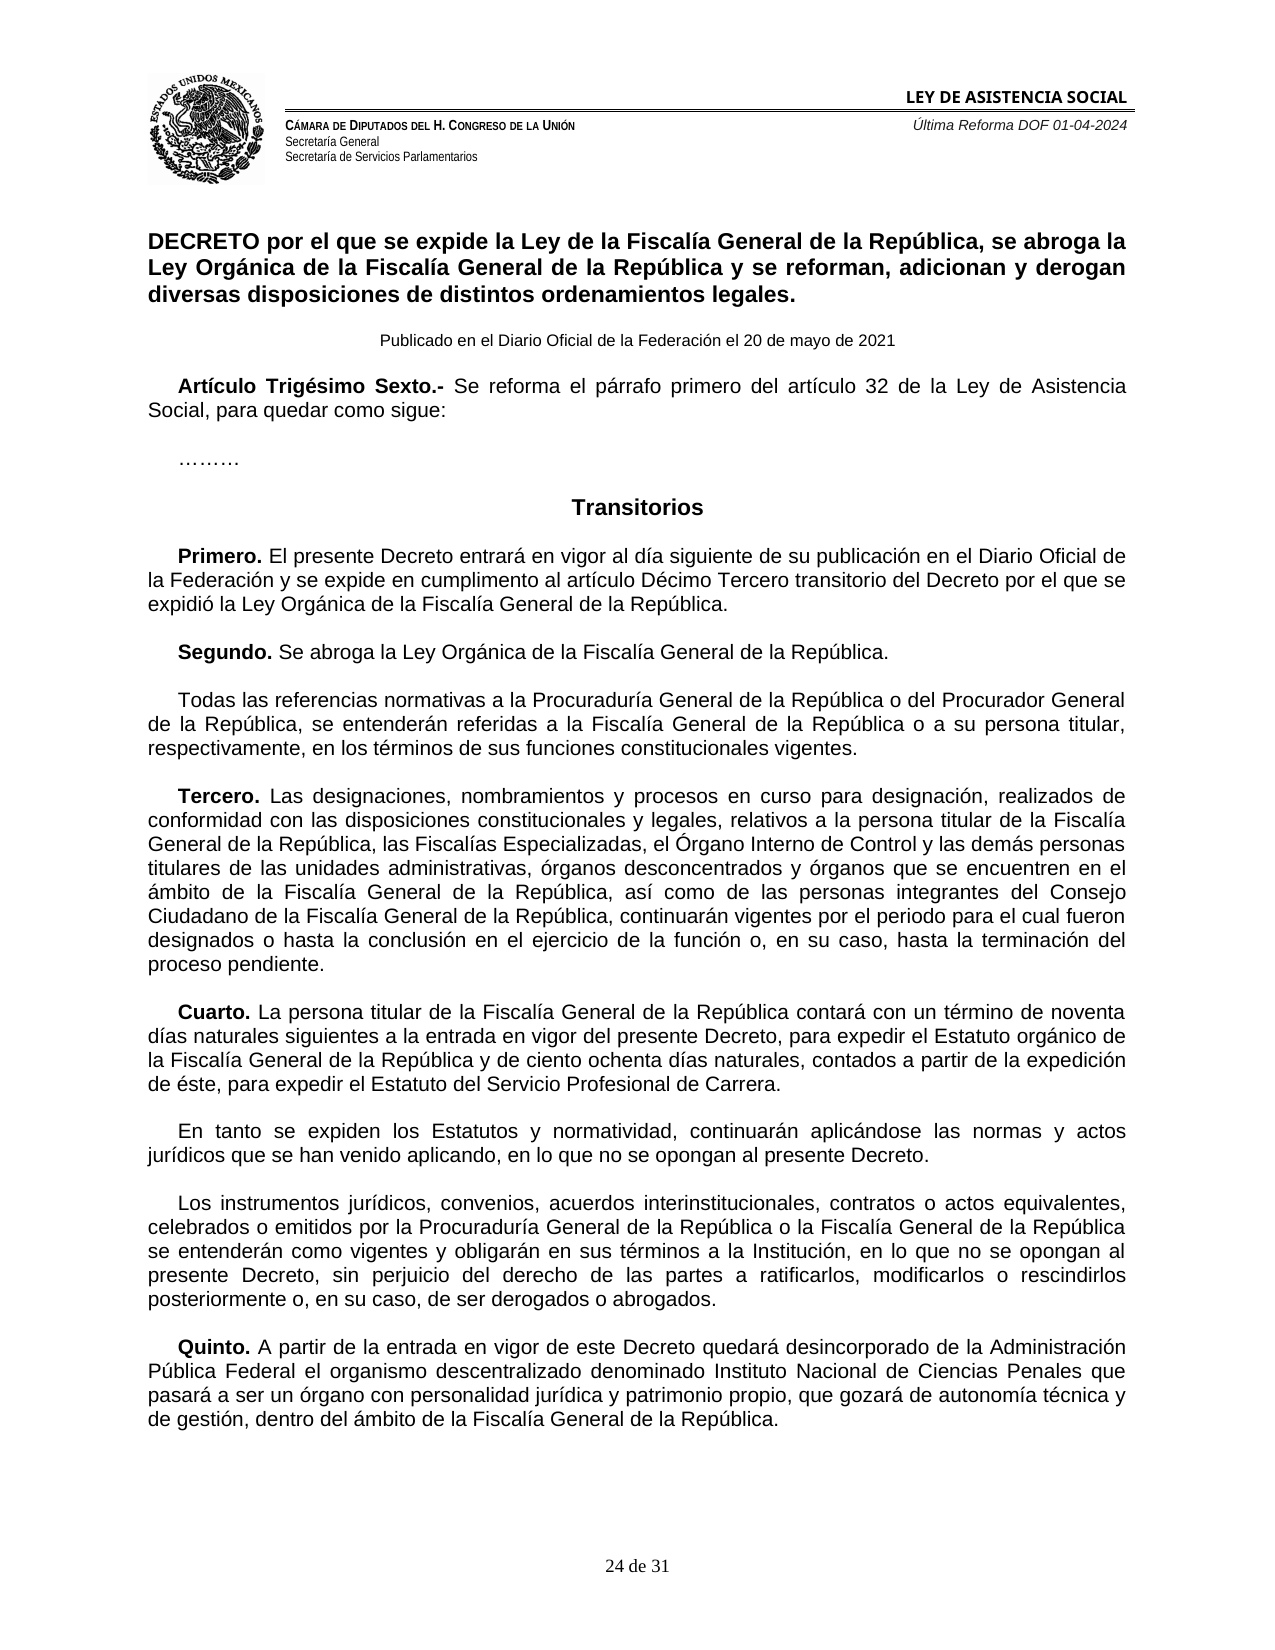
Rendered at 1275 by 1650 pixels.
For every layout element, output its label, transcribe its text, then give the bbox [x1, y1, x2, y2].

text Segundo. Se abroga la Ley Orgánica de la Fiscalía General de la República. [148, 640, 1127, 664]
text DECRETO por el que se expide la Ley de la Fiscalía General de la República, se abroga la Ley Orgánica de la Fiscalía General de la República y se reforman, adicionan y derogan diversas disposiciones de distintos ordenamientos legales. [148, 228, 1127, 307]
text Cuarto. La persona titular de la Fiscalía General de la República contará con un término de noventa días naturales siguientes a la entrada en vigor del presente Decreto, para expedir el Estatuto orgánico de la Fiscalía General de la República y de ciento ochenta días naturales, contados a partir de la expedición de éste, para expedir el Estatuto del Servicio Profesional de Carrera. [148, 999, 1127, 1095]
text Todas las referencias normativas a la Procuraduría General de la República o del Procurador General de la República, se entenderán referidas a la Fiscalía General de la República o a su persona titular, respectivamente, en los términos de sus funciones constitucionales vigentes. [148, 688, 1127, 760]
text Artículo Trigésimo Sexto.- Se reforma el párrafo primero del artículo 32 de la Ley de Asistencia Social, para quedar como sigue: [148, 374, 1127, 422]
text Los instrumentos jurídicos, convenios, acuerdos interinstitucionales, contratos o actos equivalentes, celebrados o emitidos por la Procuraduría General de la República o la Fiscalía General de la República se entenderán como vigentes y obligarán en sus términos a la Institución, en lo que no se opongan al presente Decreto, sin perjuicio del derecho de las partes a ratificarlos, modificarlos o rescindirlos posteriormente o, en su caso, de ser derogados o abrogados. [148, 1191, 1127, 1311]
text Publicado en el Diario Oficial de la Federación el 20 de mayo de 2021 [148, 331, 1127, 350]
text Primero. El presente Decreto entrará en vigor al día siguiente de su publicación en el Diario Oficial de la Federación y se expide en cumplimento al artículo Décimo Tercero transitorio del Decreto por el que se expidió la Ley Orgánica de la Fiscalía General de la República. [148, 544, 1127, 616]
text Tercero. Las designaciones, nombramientos y procesos en curso para designación, realizados de conformidad con las disposiciones constitucionales y legales, relativos a la persona titular de la Fiscalía General de la República, las Fiscalías Especializadas, el Órgano Interno de Control y las demás personas titulares de las unidades administrativas, órganos desconcentrados y órganos que se encuentren en el ámbito de la Fiscalía General de la República, así como de las personas integrantes del Consejo Ciudadano de la Fiscalía General de la República, continuarán vigentes por el periodo para el cual fueron designados o hasta la conclusión en el ejercicio de la función o, en su caso, hasta la terminación del proceso pendiente. [148, 784, 1127, 976]
text Transitorios [148, 494, 1127, 520]
text ……… [148, 446, 1127, 470]
text En tanto se expiden los Estatutos y normatividad, continuarán aplicándose las normas y actos jurídicos que se han venido aplicando, en lo que no se opongan al presente Decreto. [148, 1119, 1127, 1167]
text Quinto. A partir de la entrada en vigor de este Decreto quedará desincorporado de la Administración Pública Federal el organismo descentralizado denominado Instituto Nacional de Ciencias Penales que pasará a ser un órgano con personalidad jurídica y patrimonio propio, que gozará de autonomía técnica y de gestión, dentro del ámbito de la Fiscalía General de la República. [148, 1335, 1127, 1431]
